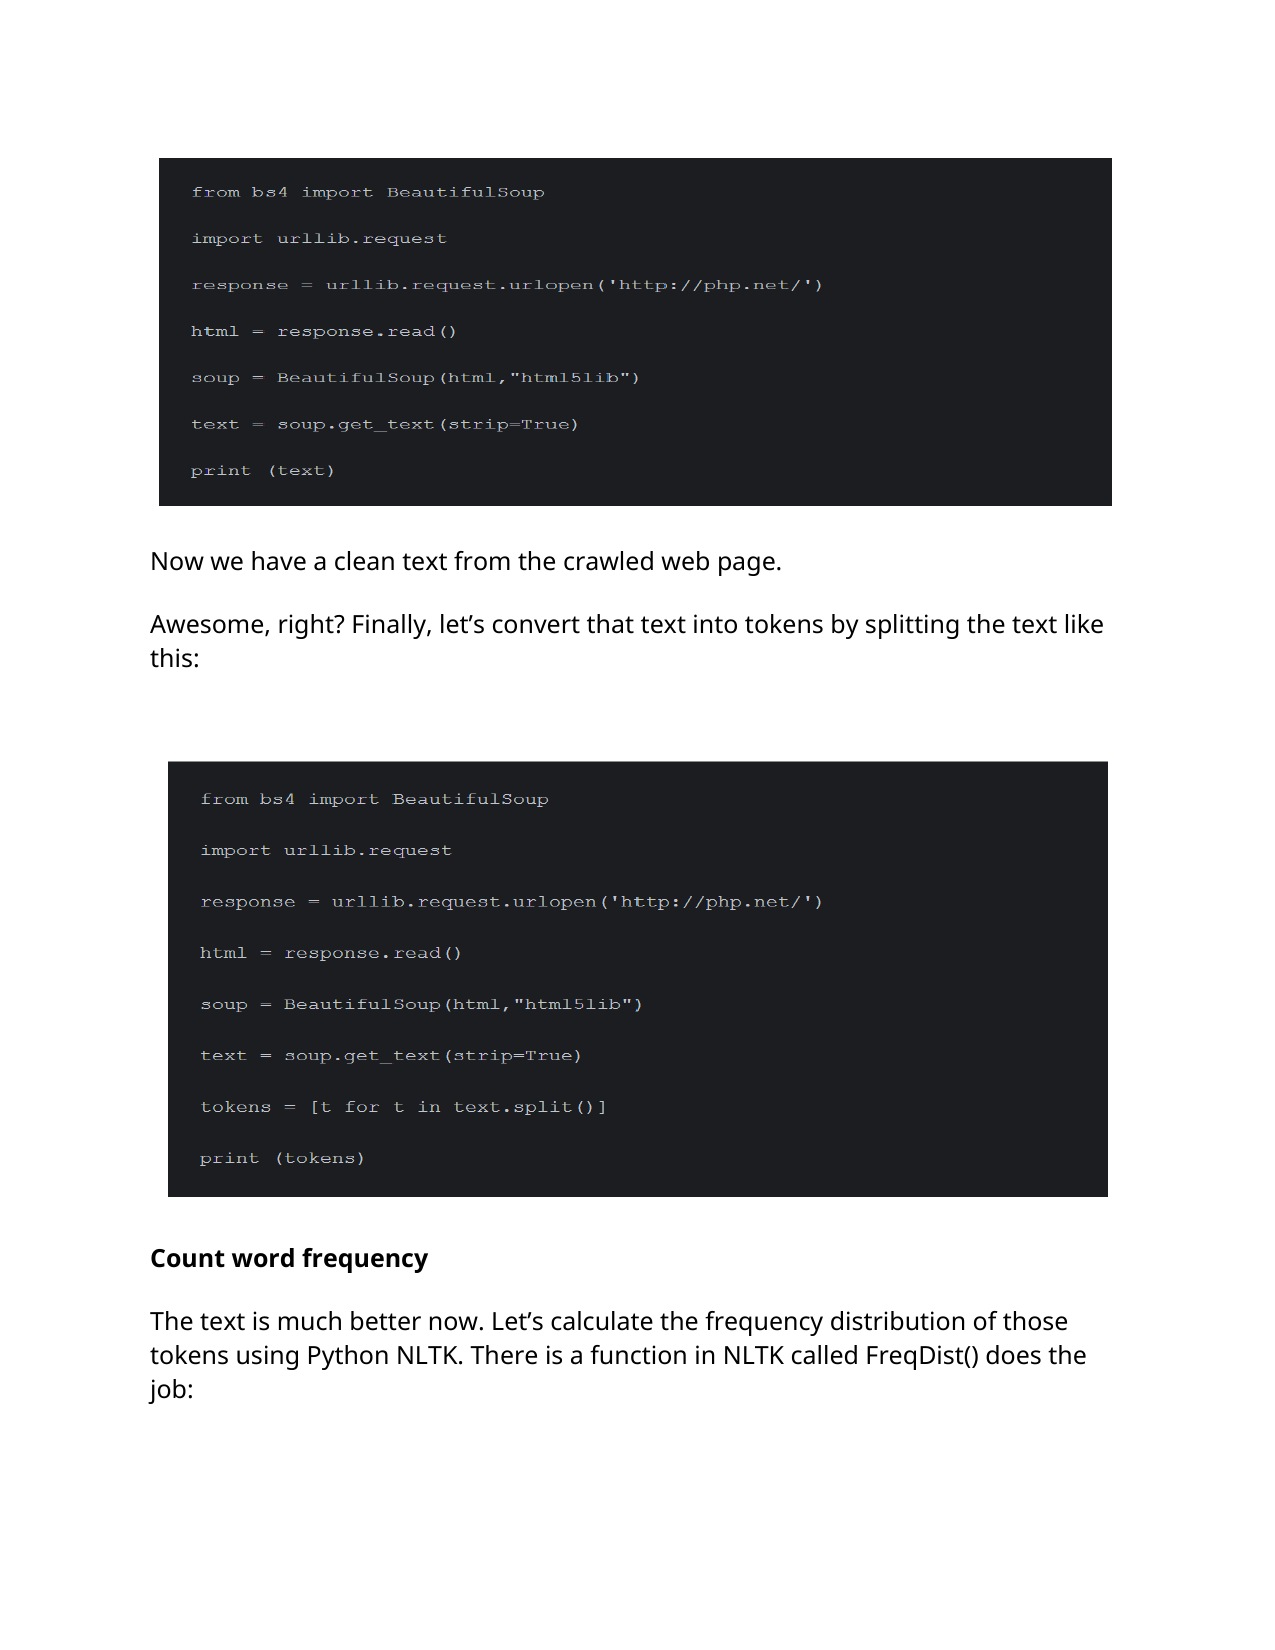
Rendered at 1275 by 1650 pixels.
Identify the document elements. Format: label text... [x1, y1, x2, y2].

text The text is much better now. Let’s calculate the frequency distribution of those tokens using Python NLTK. There is a function in NLTK called FreqDist() does the job: [150, 1303, 1125, 1406]
text Now we have a clean text from the crawled web page. [150, 544, 1125, 578]
subtitle Count word frequency [150, 1240, 1125, 1274]
text Awesome, right? Finally, let’s convert that text into tokens by splitting the text like this: [150, 607, 1125, 675]
picture [150, 150, 1124, 513]
picture [150, 753, 1125, 1209]
